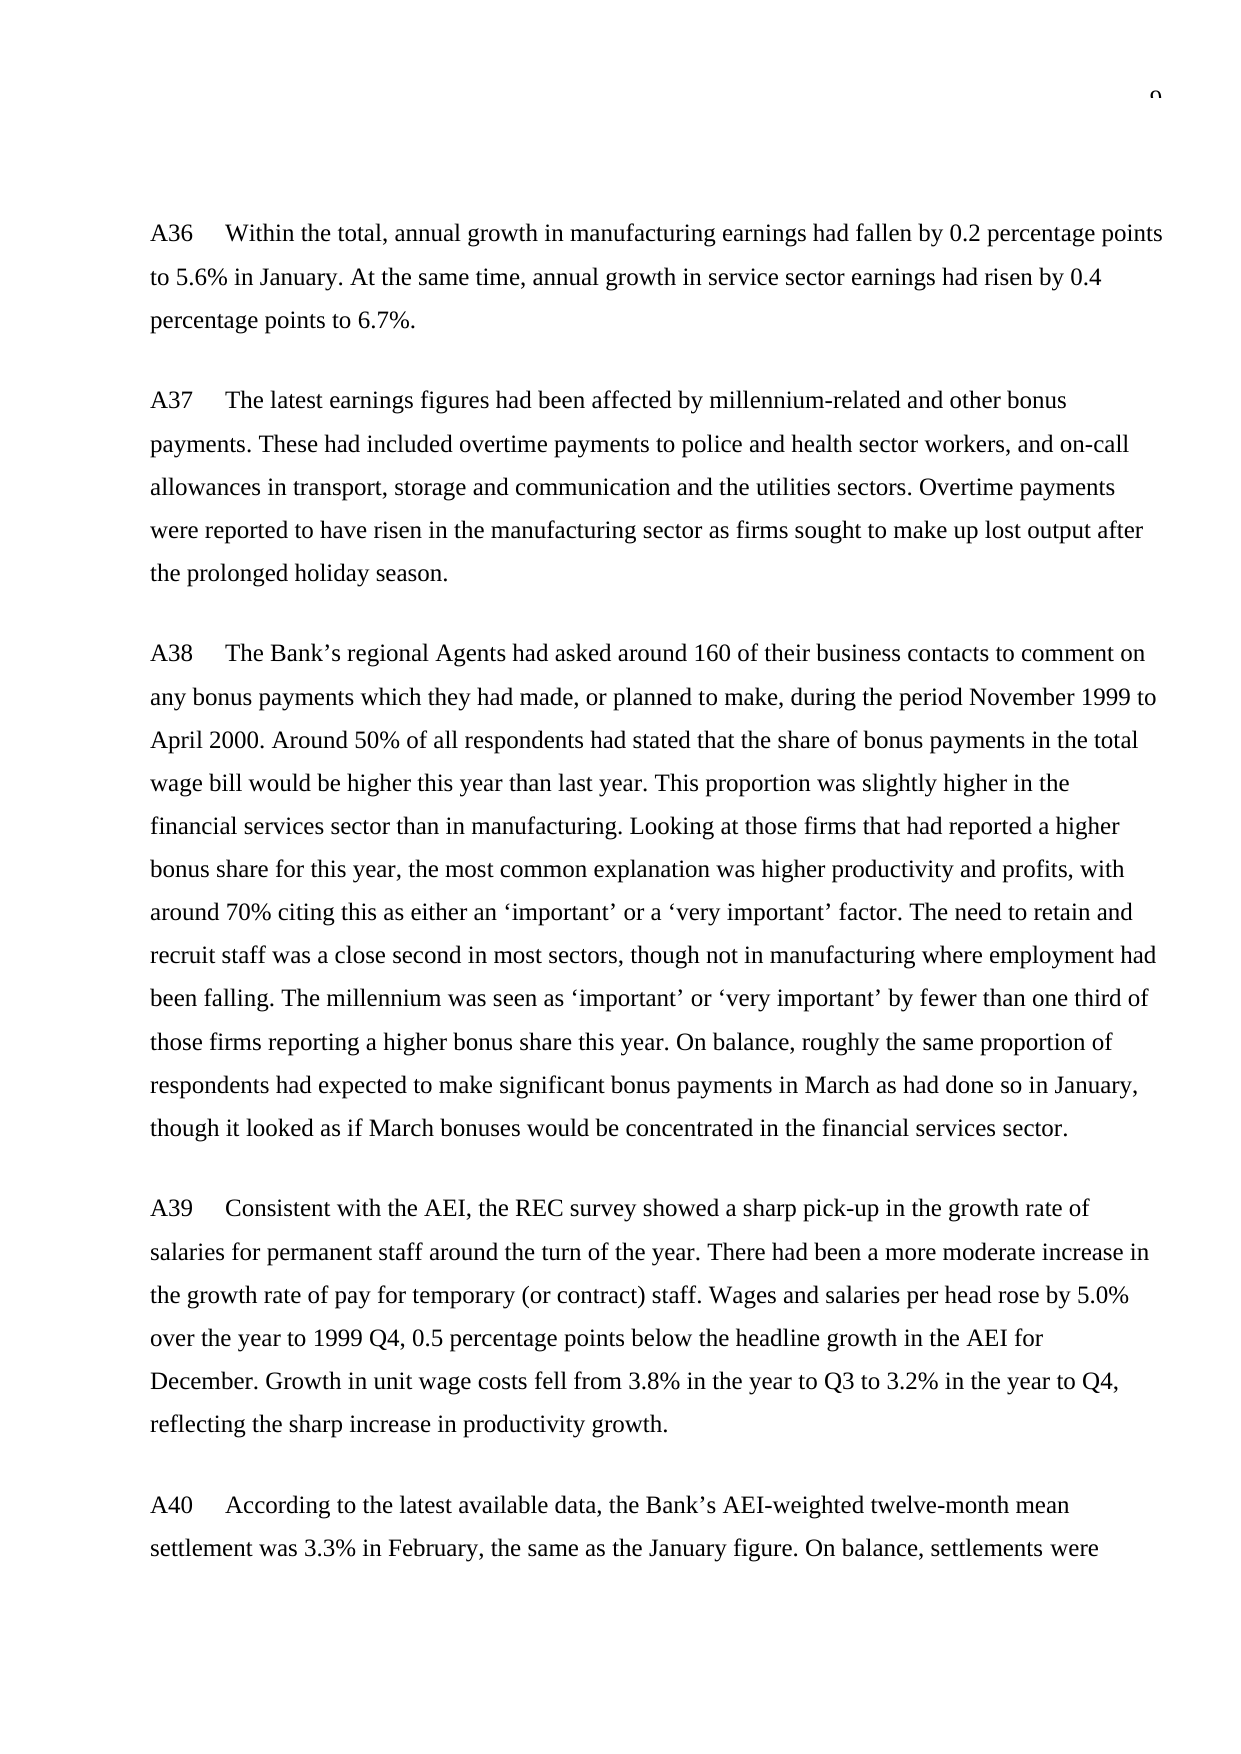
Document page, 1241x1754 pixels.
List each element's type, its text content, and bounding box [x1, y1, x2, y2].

text A36 Within the total, annual growth in manufacturing earnings had fallen by 0.2 percentage points to 5.6% in January. At the same time, annual growth in service sector earnings had risen by 0.4 percentage points to 6.7%. [150, 218, 1164, 333]
text A38 The Bank’s regional Agents had asked around 160 of their business contacts to comment on any bonus payments which they had made, or planned to make, during the period November 1999 to April 2000. Around 50% of all respondents had stated that the share of bonus payments in the total wage bill would be higher this year than last year. This proportion was slightly higher in the financial services sector than in manufacturing. Looking at those firms that had reported a higher bonus share for this year, the most common explanation was higher productivity and profits, with around 70% citing this as either an ‘important’ or a ‘very important’ factor. The need to retain and recruit staff was a close second in most sectors, though not in manufacturing where employment had been falling. The millennium was seen as ‘important’ or ‘very important’ by fewer than one third of those firms reporting a higher bonus share this year. On balance, roughly the same proportion of respondents had expected to make significant bonus payments in March as had done so in January, though it looked as if March bonuses would be concentrated in the financial services sector. [150, 638, 1158, 1142]
text A37 The latest earnings figures had been affected by millennium-related and other bonus payments. These had included overtime payments to police and health sector workers, and on-call allowances in transport, storage and communication and the utilities sectors. Overtime payments were reported to have risen in the manufacturing sector as firms sought to make up lost output after the prolonged holiday season. [150, 386, 1144, 587]
text A39 Consistent with the AEI, the REC survey showed a sharp pick-up in the growth rate of salaries for permanent staff around the turn of the year. There had been a more moderate increase in the growth rate of pay for temporary (or contract) staff. Wages and salaries per head rose by 5.0% over the year to 1999 Q4, 0.5 percentage points below the headline growth in the AEI for December. Growth in unit wage costs fell from 3.8% in the year to Q3 to 3.2% in the year to Q4, reflecting the sharp increase in productivity growth. [150, 1193, 1158, 1438]
text A40 According to the latest available data, the Bank’s AEI-weighted twelve-month mean settlement was 3.3% in February, the same as the January figure. On balance, settlements were [150, 1490, 1105, 1562]
